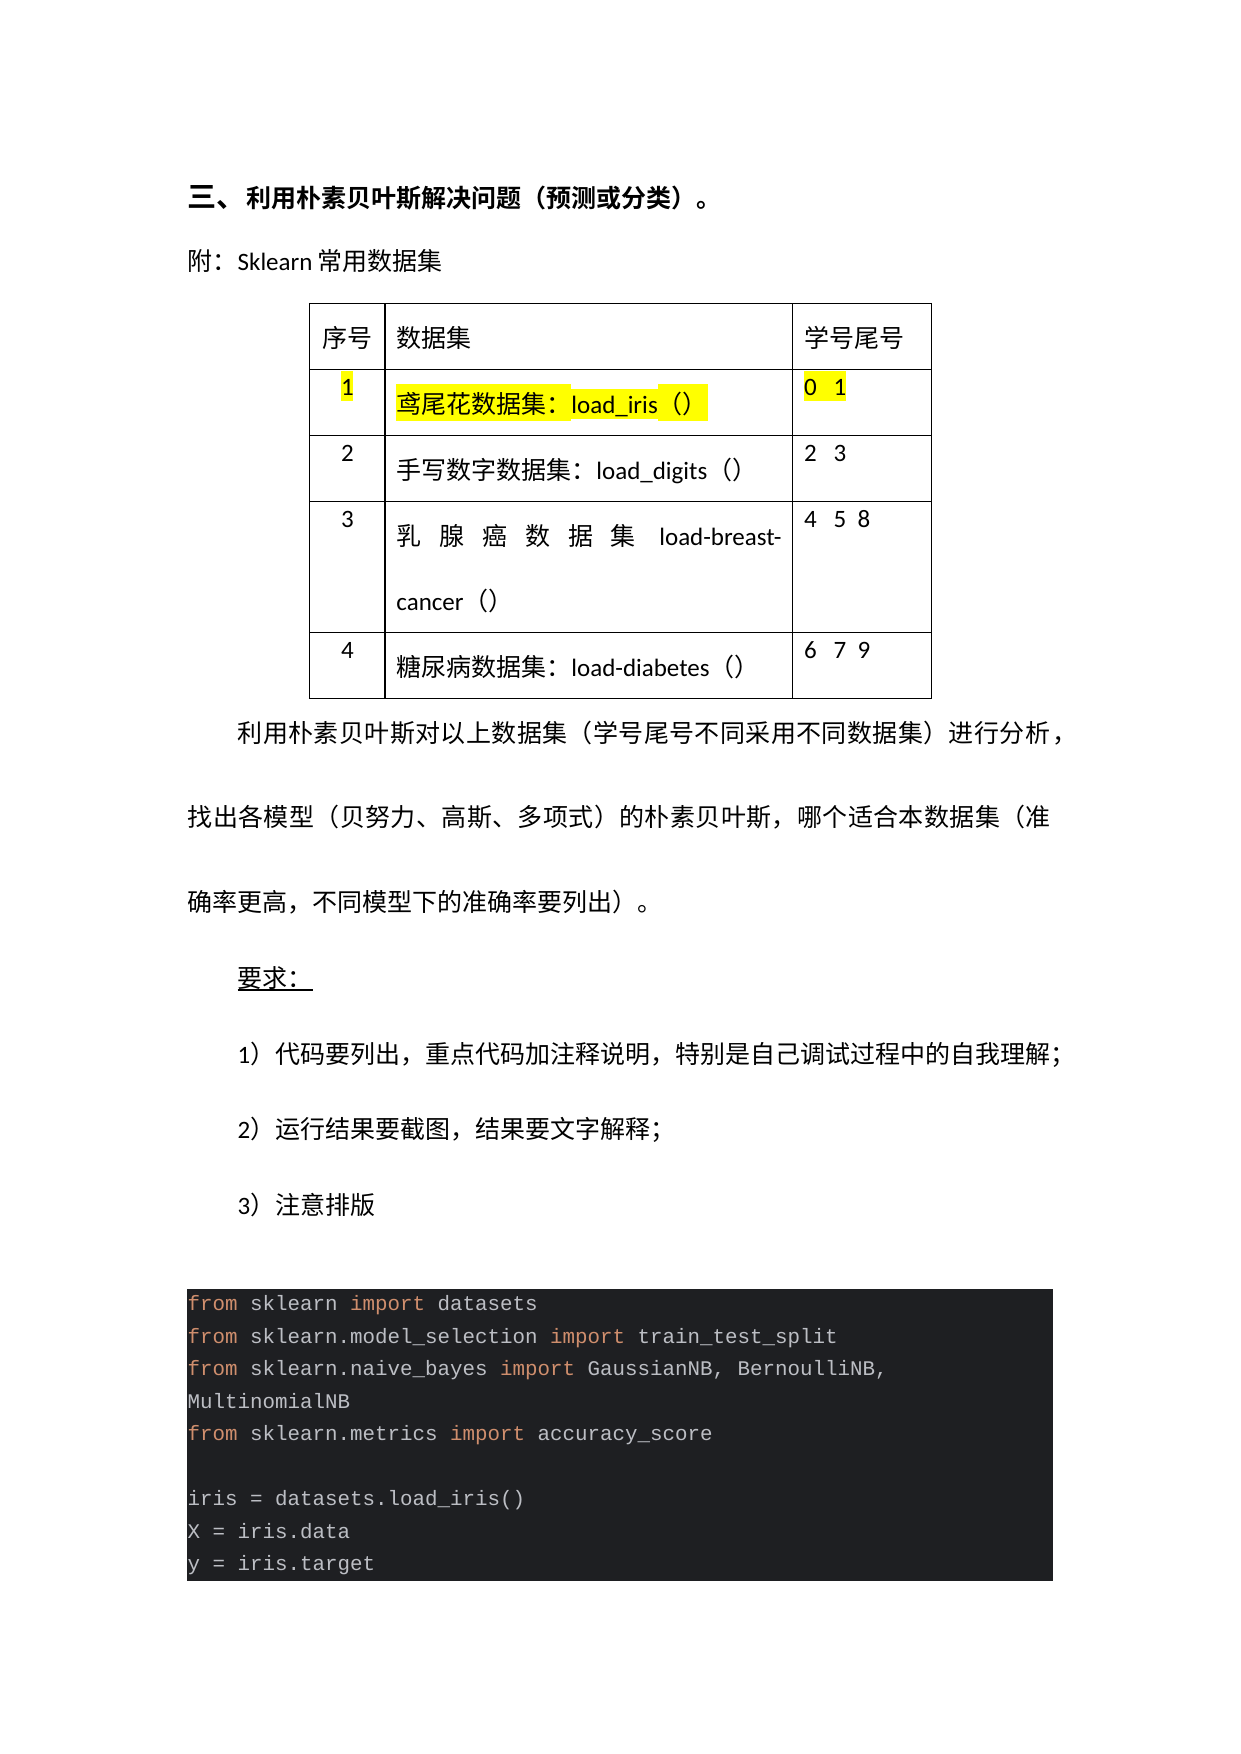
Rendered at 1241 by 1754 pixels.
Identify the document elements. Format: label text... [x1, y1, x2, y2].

table_cell 6 7 9 [793, 633, 931, 698]
table_cell 4 5 8 [793, 502, 931, 632]
text 2）运行结果要截图，结果要文字解释； [187, 1096, 1053, 1161]
table_cell 乳腺癌数据集load-breast-cancer（） [386, 502, 792, 632]
table_header 学号尾号 [793, 304, 931, 369]
table_cell 手写数字数据集：load_digits（） [386, 436, 792, 501]
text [187, 1289, 1053, 1581]
table_cell 鸢尾花数据集：load_iris（） [386, 370, 792, 435]
text 附：Sklearn常用数据集 [187, 227, 1053, 292]
text 三、利用朴素贝叶斯解决问题（预测或分类）。 [187, 162, 1053, 227]
table_cell 糖尿病数据集：load-diabetes（） [386, 633, 792, 698]
text 利用朴素贝叶斯对以上数据集（学号尾号不同采用不同数据集）进行分析，找出各模型（贝努力、高斯、多项式）的朴素贝叶斯，哪个适合本数据集（准确率更高，不同模型下的准确率要列出）。 [187, 699, 1053, 933]
text 1）代码要列出，重点代码加注释说明，特别是自己调试过程中的自我理解； [187, 1020, 1053, 1085]
table_cell 3 [310, 502, 384, 632]
table_cell 2 3 [793, 436, 931, 501]
table_cell 1 [310, 370, 384, 435]
table_header 序号 [310, 304, 384, 369]
table_cell 4 [310, 633, 384, 698]
text 3）注意排版 [187, 1171, 1053, 1236]
table_cell 2 [310, 436, 384, 501]
text 要求： [187, 944, 1053, 1009]
table_header 数据集 [386, 304, 792, 369]
table_cell 0 1 [793, 370, 931, 435]
